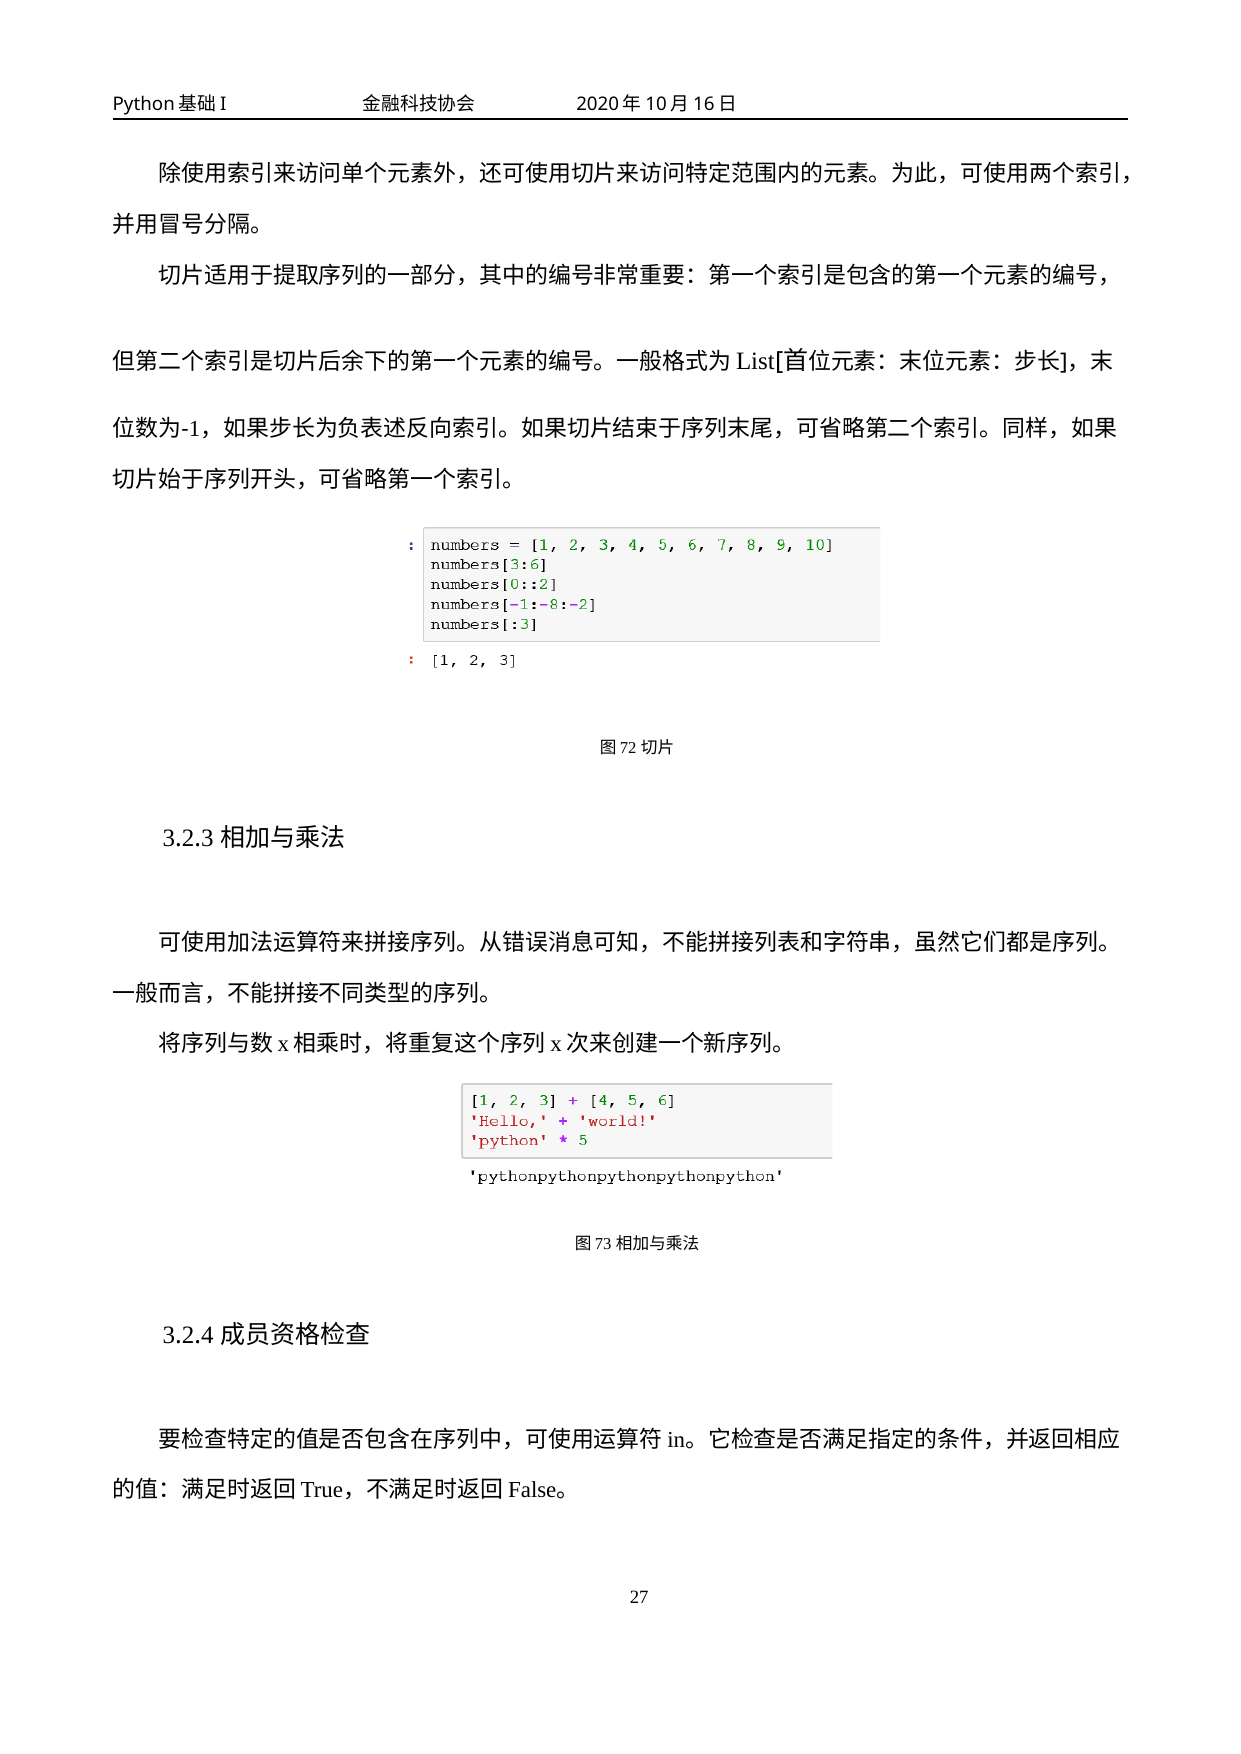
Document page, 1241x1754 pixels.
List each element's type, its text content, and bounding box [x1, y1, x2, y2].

subtitle 3.2.4 成员资格检查 [112, 1299, 1128, 1367]
picture [457, 1075, 833, 1211]
text 将序列与数x相乘时，将重复这个序列x次来创建一个新序列。 [112, 1025, 1128, 1059]
text 切片适用于提取序列的一部分，其中的编号非常重要：第一个索引是包含的第一个元素的编号，但第二个索引是切片后余下的第一个元素的编号。一般格式为List[首位元素：末位元素：步长]，末位数为-1，如果步长为负表述反向索引。如果切片结束于序列末尾，可省略第二个索引。同样，如果切片始于序列开头，可省略第一个索引。 [112, 256, 1128, 494]
picture [409, 510, 881, 686]
text 除使用索引来访问单个元素外，还可使用切片来访问特定范围内的元素。为此，可使用两个索引，并用冒号分隔。 [112, 155, 1128, 240]
text 图72 切片 [112, 729, 1128, 763]
text 要检查特定的值是否包含在序列中，可使用运算符in。它检查是否满足指定的条件，并返回相应的值：满足时返回True，不满足时返回False。 [112, 1420, 1128, 1505]
subtitle 3.2.3 相加与乘法 [112, 802, 1128, 870]
text 可使用加法运算符来拼接序列。从错误消息可知，不能拼接列表和字符串，虽然它们都是序列。一般而言，不能拼接不同类型的序列。 [112, 923, 1128, 1008]
text 图73 相加与乘法 [112, 1226, 1128, 1259]
